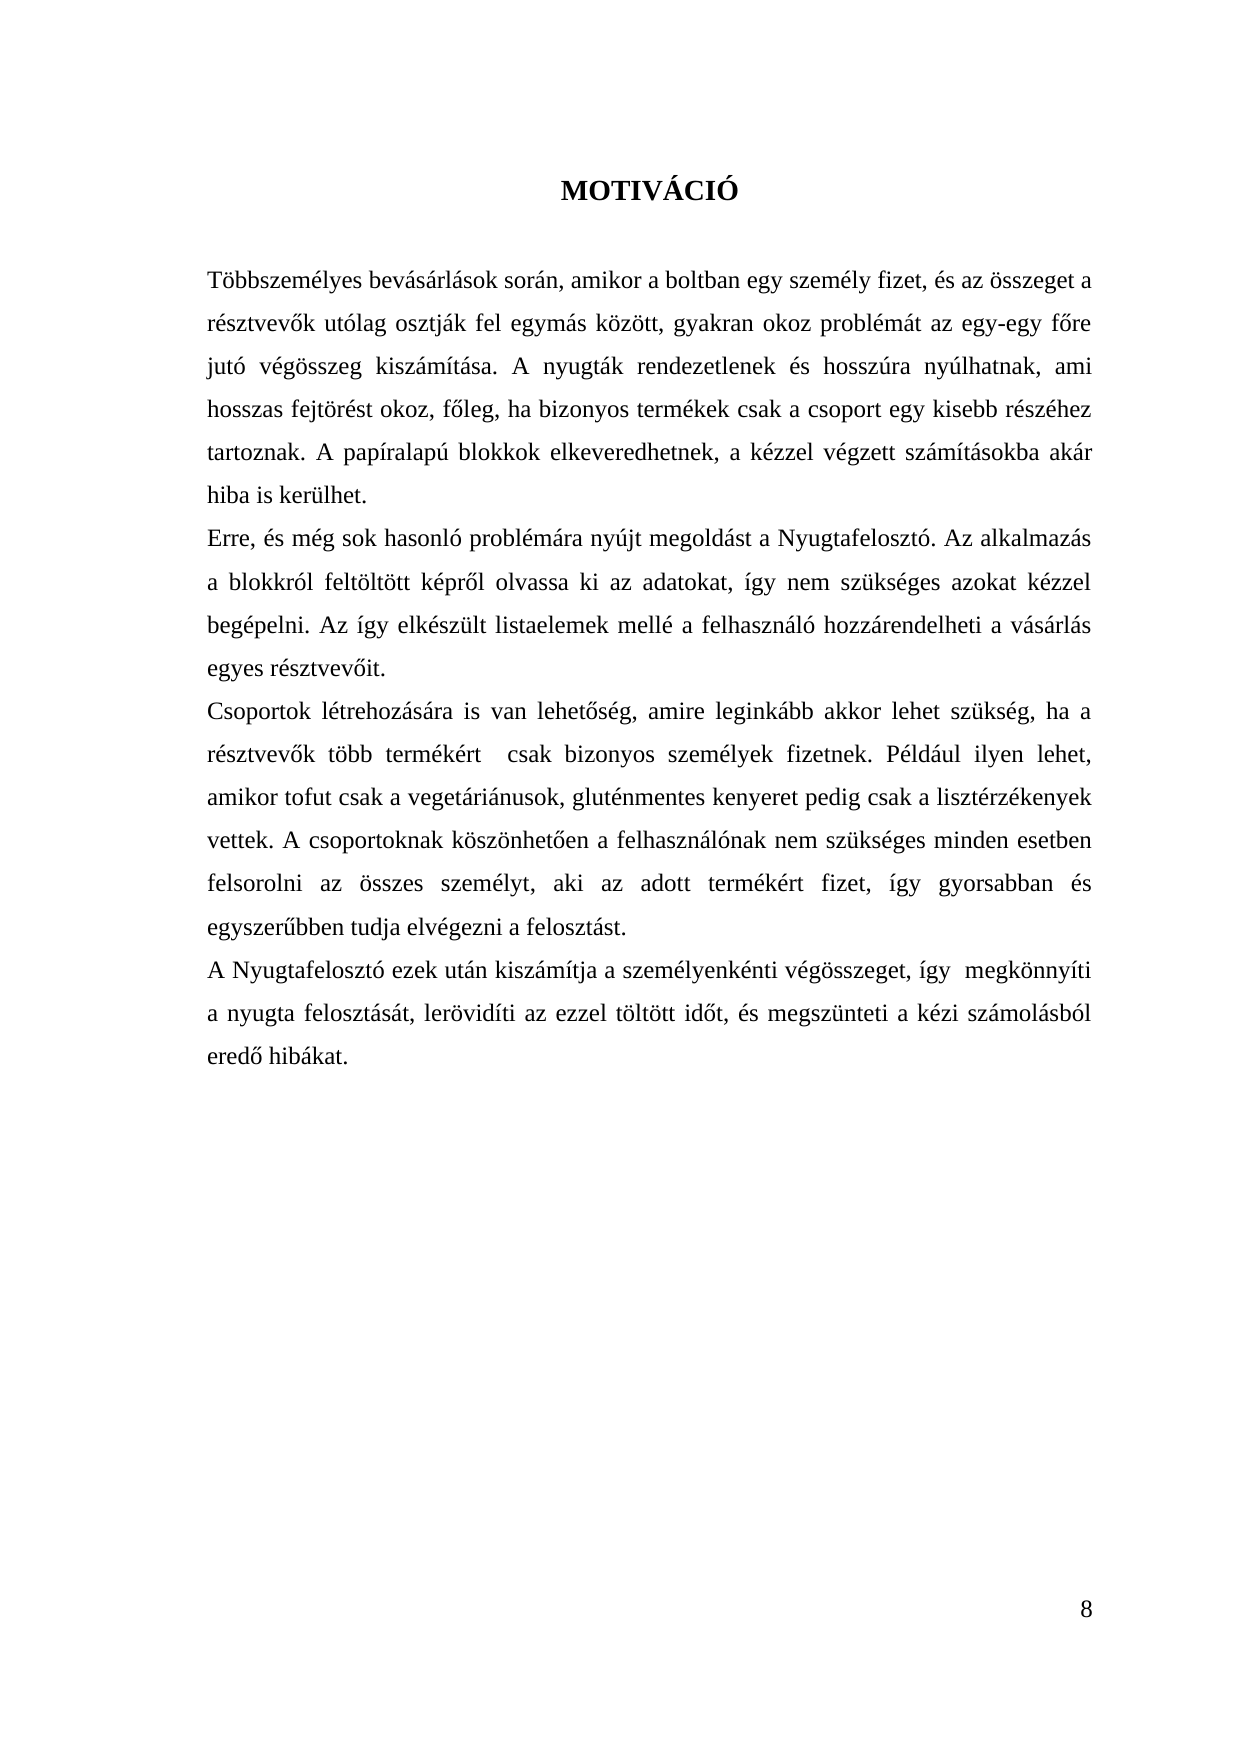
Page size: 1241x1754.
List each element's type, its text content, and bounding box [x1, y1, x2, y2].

text Többszemélyes bevásárlások során, amikor a boltban egy személy fizet, és az összeget a résztvevők utólag osztják fel egymás között, gyakran okoz problémát az egy-egy főre jutó végösszeg kiszámítása. A nyugták rendezetlenek és hosszúra nyúlhatnak, ami hosszas fejtörést okoz, főleg, ha bizonyos termékek csak a csoport egy kisebb részéhez tartoznak. A papíralapú blokkok elkeveredhetnek, a kézzel végzett számításokba akár hiba is kerülhet. [207, 265, 1092, 509]
text Erre, és még sok hasonló problémára nyújt megoldást a Nyugtafelosztó. Az alkalmazás a blokkról feltöltött képről olvassa ki az adatokat, így nem szükséges azokat kézzel begépelni. Az így elkészült listaelemek mellé a felhasználó hozzárendelheti a vásárlás egyes résztvevőit. [207, 523, 1092, 682]
text Csoportok létrehozására is van lehetőség, amire leginkább akkor lehet szükség, ha a résztvevők több termékért csak bizonyos személyek fizetnek. Például ilyen lehet, amikor tofut csak a vegetáriánusok, gluténmentes kenyeret pedig csak a lisztérzékenyek vettek. A csoportoknak köszönhetően a felhasználónak nem szükséges minden esetben felsorolni az összes személyt, aki az adott termékért fizet, így gyorsabban és egyszerűbben tudja elvégezni a felosztást. [207, 696, 1092, 940]
text A Nyugtafelosztó ezek után kiszámítja a személyenkénti végösszeget, így megkönnyíti a nyugta felosztását, lerövidíti az ezzel töltött időt, és megszünteti a kézi számolásból eredő hibákat. [207, 955, 1092, 1070]
subtitle MOTIVÁCIÓ [207, 173, 1092, 206]
